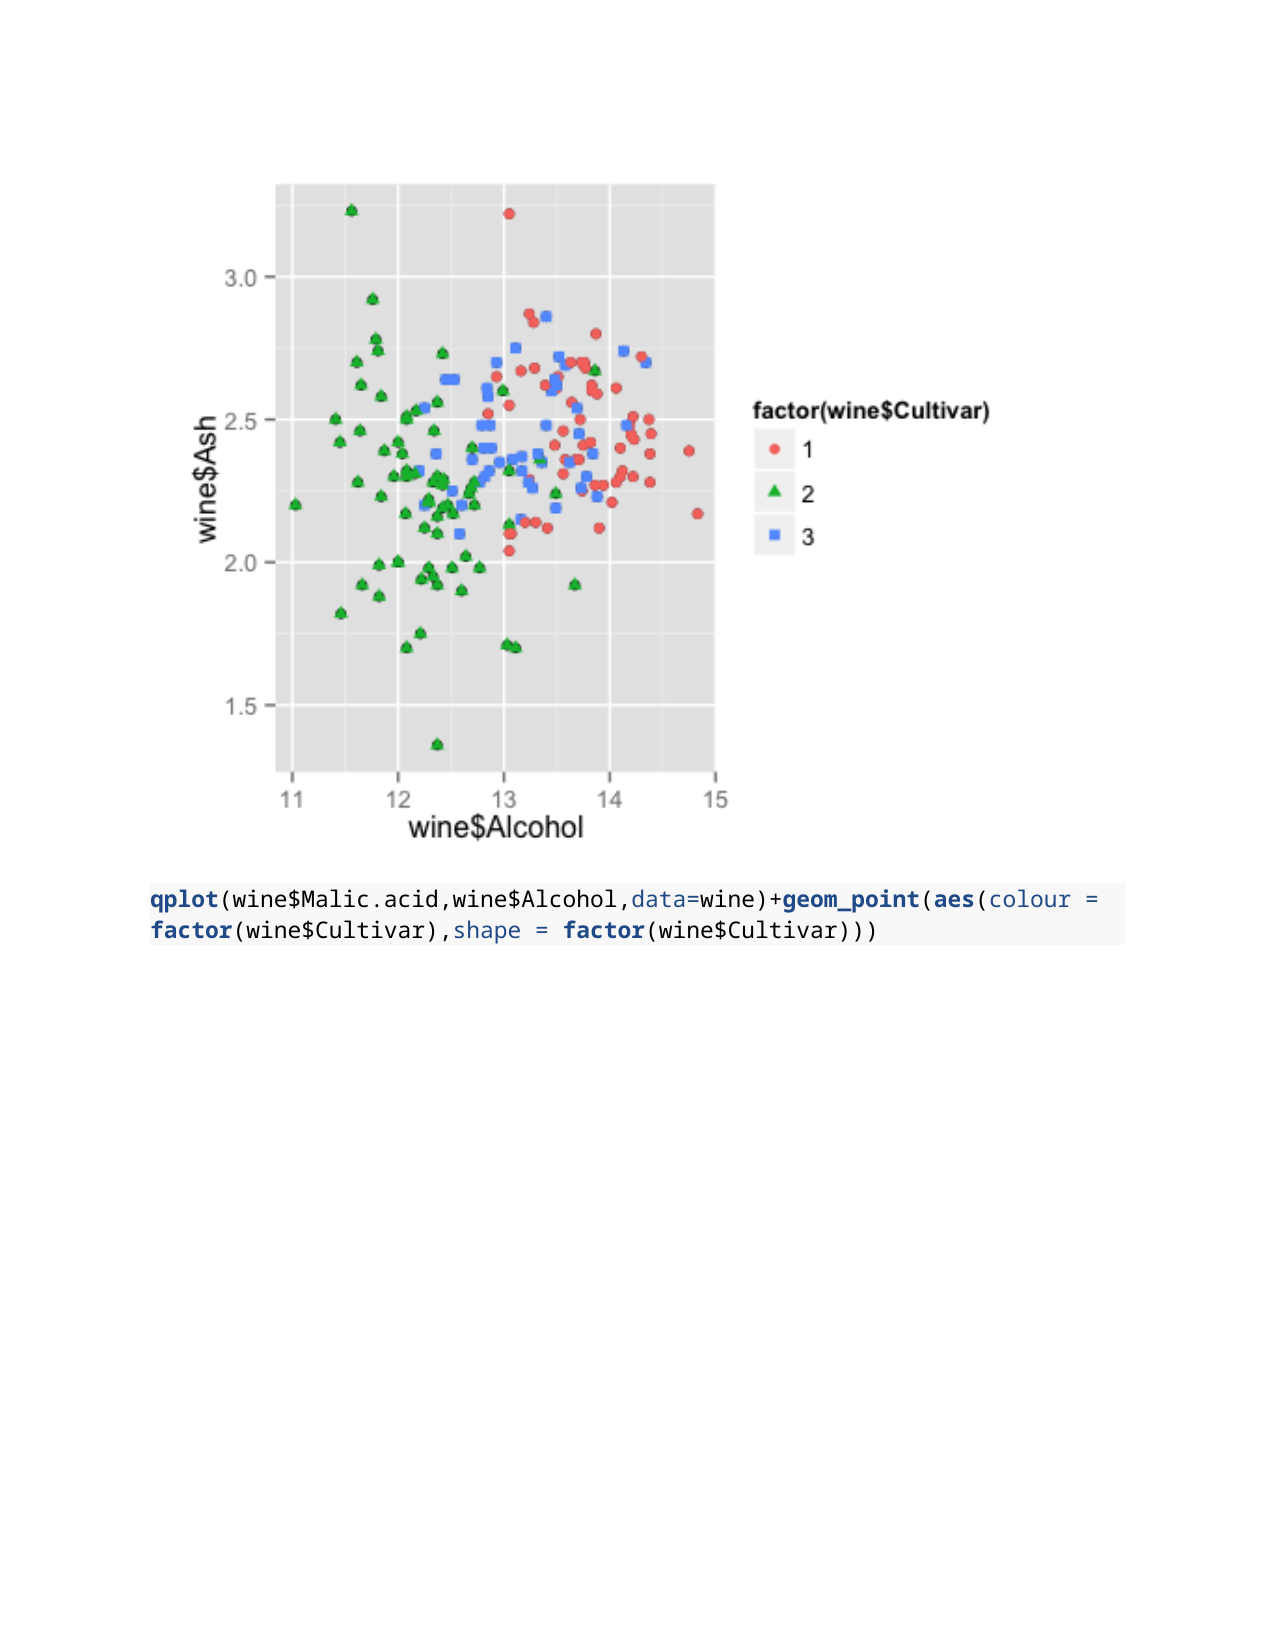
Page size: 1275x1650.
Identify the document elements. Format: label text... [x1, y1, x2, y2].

picture [168, 150, 1062, 864]
text qplot(wine$Malic.acid,wine$Alcohol,data=wine)+geom_point(aes(colour = factor(wine$Cultivar),shape = factor(wine$Cultivar))) [879, 883, 1125, 945]
